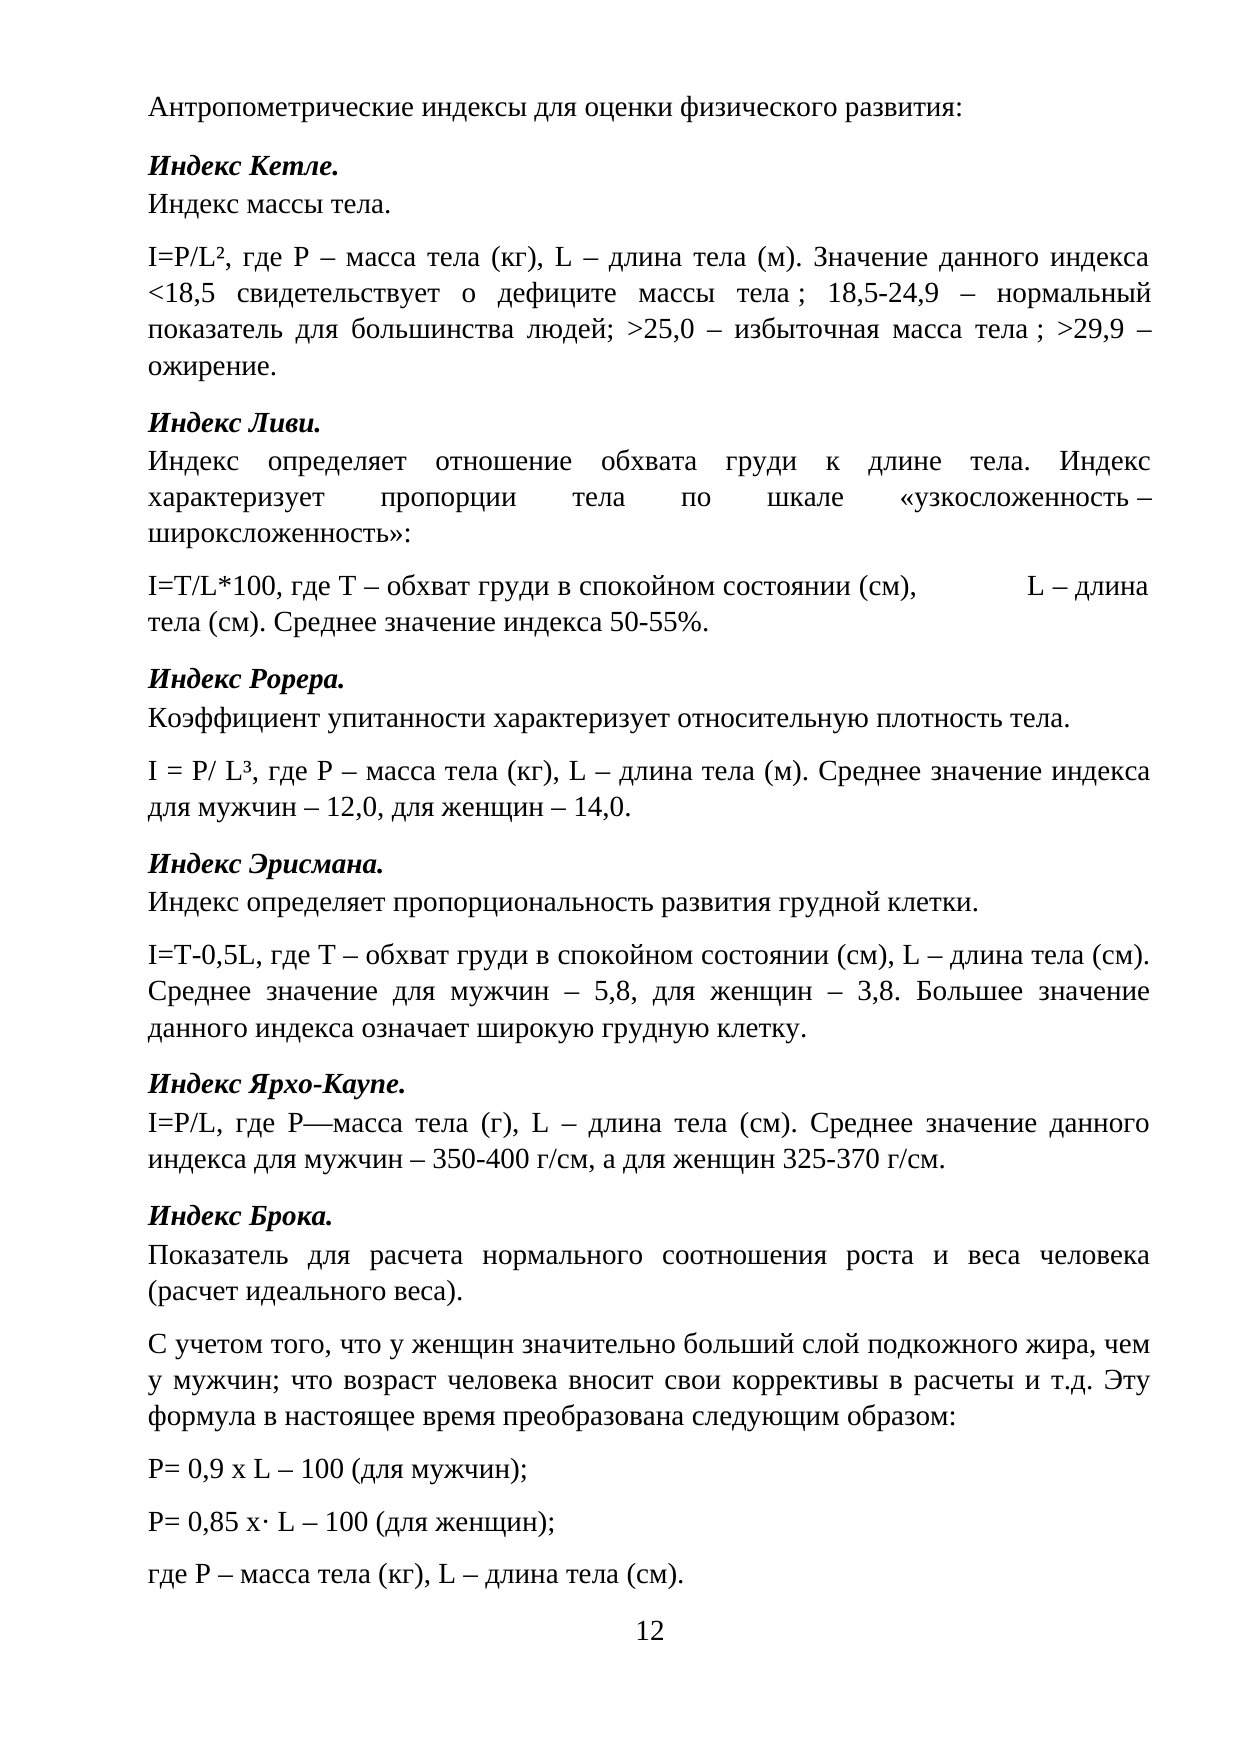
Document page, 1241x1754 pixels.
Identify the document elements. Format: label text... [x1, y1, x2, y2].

subtitle Антропометрические индексы для оценки физического развития: [148, 89, 1152, 122]
text I=T/L*100, где Т – обхват груди в спокойном состоянии (см), L – длина тела (см). Среднее значение индекса 50-55%. [148, 568, 1152, 638]
text Р= 0,85 х· L – 100 (для женщин); [148, 1504, 1152, 1537]
text Индекс определяет пропорциональность развития грудной клетки. [148, 884, 1152, 918]
subtitle Индекс Ярхо-Каупе. [148, 1067, 1152, 1100]
text Коэффициент упитанности характеризует относительную плотность тела. [148, 700, 1152, 734]
text I = P/ L³, где Р – масса тела (кг), L – длина тела (м). Среднее значение индекса для мужчин – 12,0, для женщин – 14,0. [148, 753, 1152, 823]
text I=P/L, где Р—масса тела (г), L – длина тела (см). Среднее значение данного индекса для мужчин – 350-400 г/см, а для женщин 325-370 г/см. [148, 1105, 1152, 1175]
text Индекс определяет отношение обхвата груди к длине тела. Индекс характеризует пропорции тела по шкале «узкосложенность –широксложенность»: [148, 443, 1152, 549]
subtitle Индекс Рорера. [148, 662, 1152, 695]
text I=Т-0,5L, где Т – обхват груди в спокойном состоянии (см), L – длина тела (см). Среднее значение для мужчин – 5,8, для женщин – 3,8. Большее значение данного индекса означает широкую грудную клетку. [148, 937, 1152, 1043]
subtitle Индекс Брока. [148, 1198, 1152, 1232]
text Индекс массы тела. [148, 187, 1152, 220]
text Показатель для расчета нормального соотношения роста и веса человека (расчет идеального веса). [148, 1237, 1152, 1307]
text I=P/L², где Р – масса тела (кг), L – длина тела (м). Значение данного индекса <18,5 свидетельствует о дефиците массы тела ; 18,5-24,9 – нормальный показатель для большинства людей; >25,0 – избыточная масса тела ; >29,9 – ожирение. [148, 239, 1152, 381]
subtitle Индекс Ливи. [148, 405, 1152, 438]
subtitle Индекс Эрисмана. [148, 846, 1152, 879]
text С учетом того, что у женщин значительно больший слой подкожного жира, чем у мужчин; что возраст человека вносит свои коррективы в расчеты и т.д. Эту формула в настоящее время преобразована следующим образом: [148, 1326, 1152, 1432]
subtitle Индекс Кетле. [148, 148, 1152, 182]
text где P – масса тела (кг), L – длина тела (см). [148, 1557, 1152, 1590]
text Р= 0,9 х L – 100 (для мужчин); [148, 1451, 1152, 1484]
